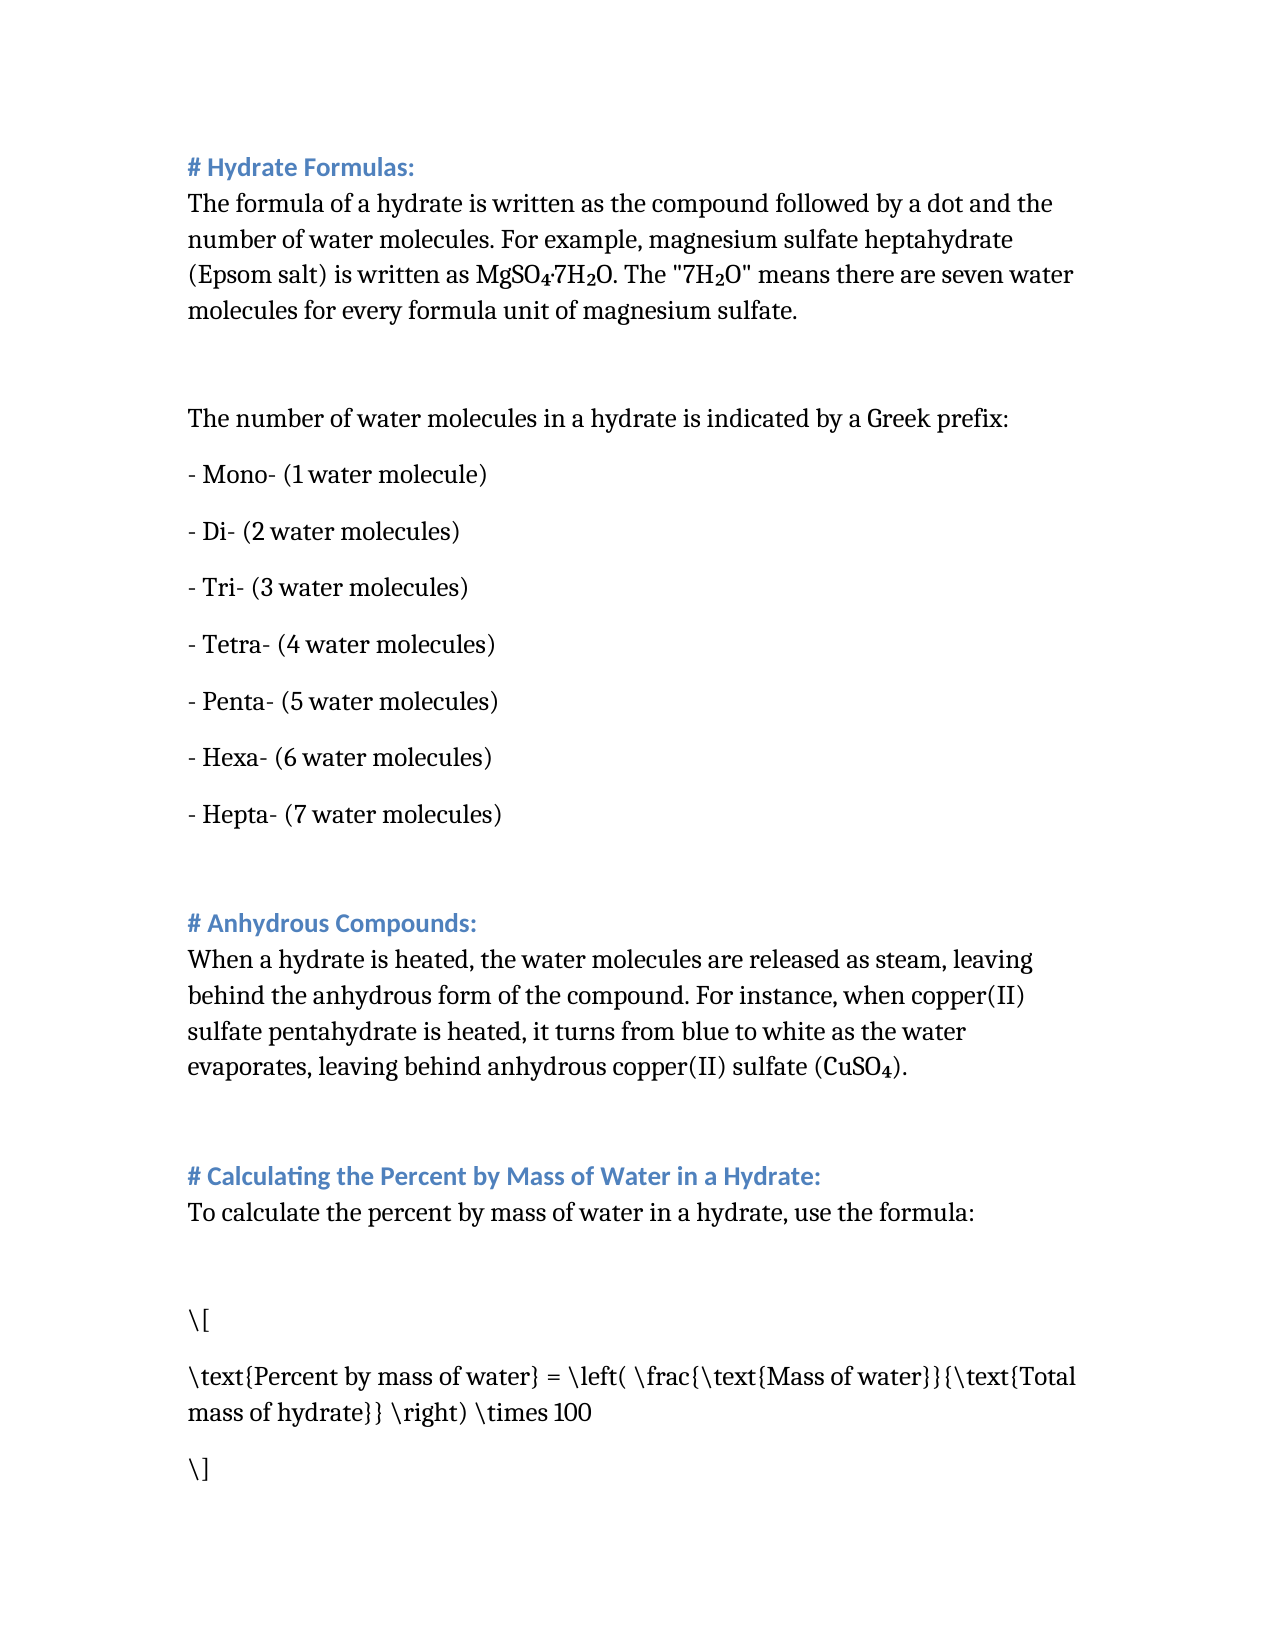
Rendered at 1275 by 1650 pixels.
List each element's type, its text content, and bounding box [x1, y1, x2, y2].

text - Hexa- (6 water molecules) [187, 742, 1087, 773]
text When a hydrate is heated, the water molecules are released as steam, leaving behind the anhydrous form of the compound. For instance, when copper(II) sulfate pentahydrate is heated, it turns from blue to white as the water evaporates, leaving behind anhydrous copper(II) sulfate (CuSO₄). [187, 944, 1087, 1082]
subtitle # Calculating the Percent by Mass of Water in a Hydrate: [187, 1159, 1087, 1192]
text - Tetra- (4 water molecules) [187, 629, 1087, 660]
text The formula of a hydrate is written as the compound followed by a dot and the number of water molecules. For example, magnesium sulfate heptahydrate (Epsom salt) is written as MgSO₄·7H₂O. The "7H₂O" means there are seven water molecules for every formula unit of magnesium sulfate. [187, 188, 1087, 326]
text - Hepta- (7 water molecules) [187, 799, 1087, 830]
text The number of water molecules in a hydrate is indicated by a Greek prefix: [187, 403, 1087, 434]
text - Tri- (3 water molecules) [187, 572, 1087, 603]
text \[ [187, 1304, 1087, 1336]
text - Penta- (5 water molecules) [187, 686, 1087, 717]
text \text{Percent by mass of water} = \left( \frac{\text{Mass of water}}{\text{Total mass of hydrate}} \right) \times 100 [187, 1361, 1087, 1428]
text - Di- (2 water molecules) [187, 516, 1087, 547]
text \] [187, 1453, 1087, 1484]
subtitle # Anhydrous Compounds: [187, 906, 1087, 939]
text To calculate the percent by mass of water in a hydrate, use the formula: [187, 1197, 1087, 1228]
subtitle # Hydrate Formulas: [187, 150, 1087, 183]
text - Mono- (1 water molecule) [187, 459, 1087, 490]
